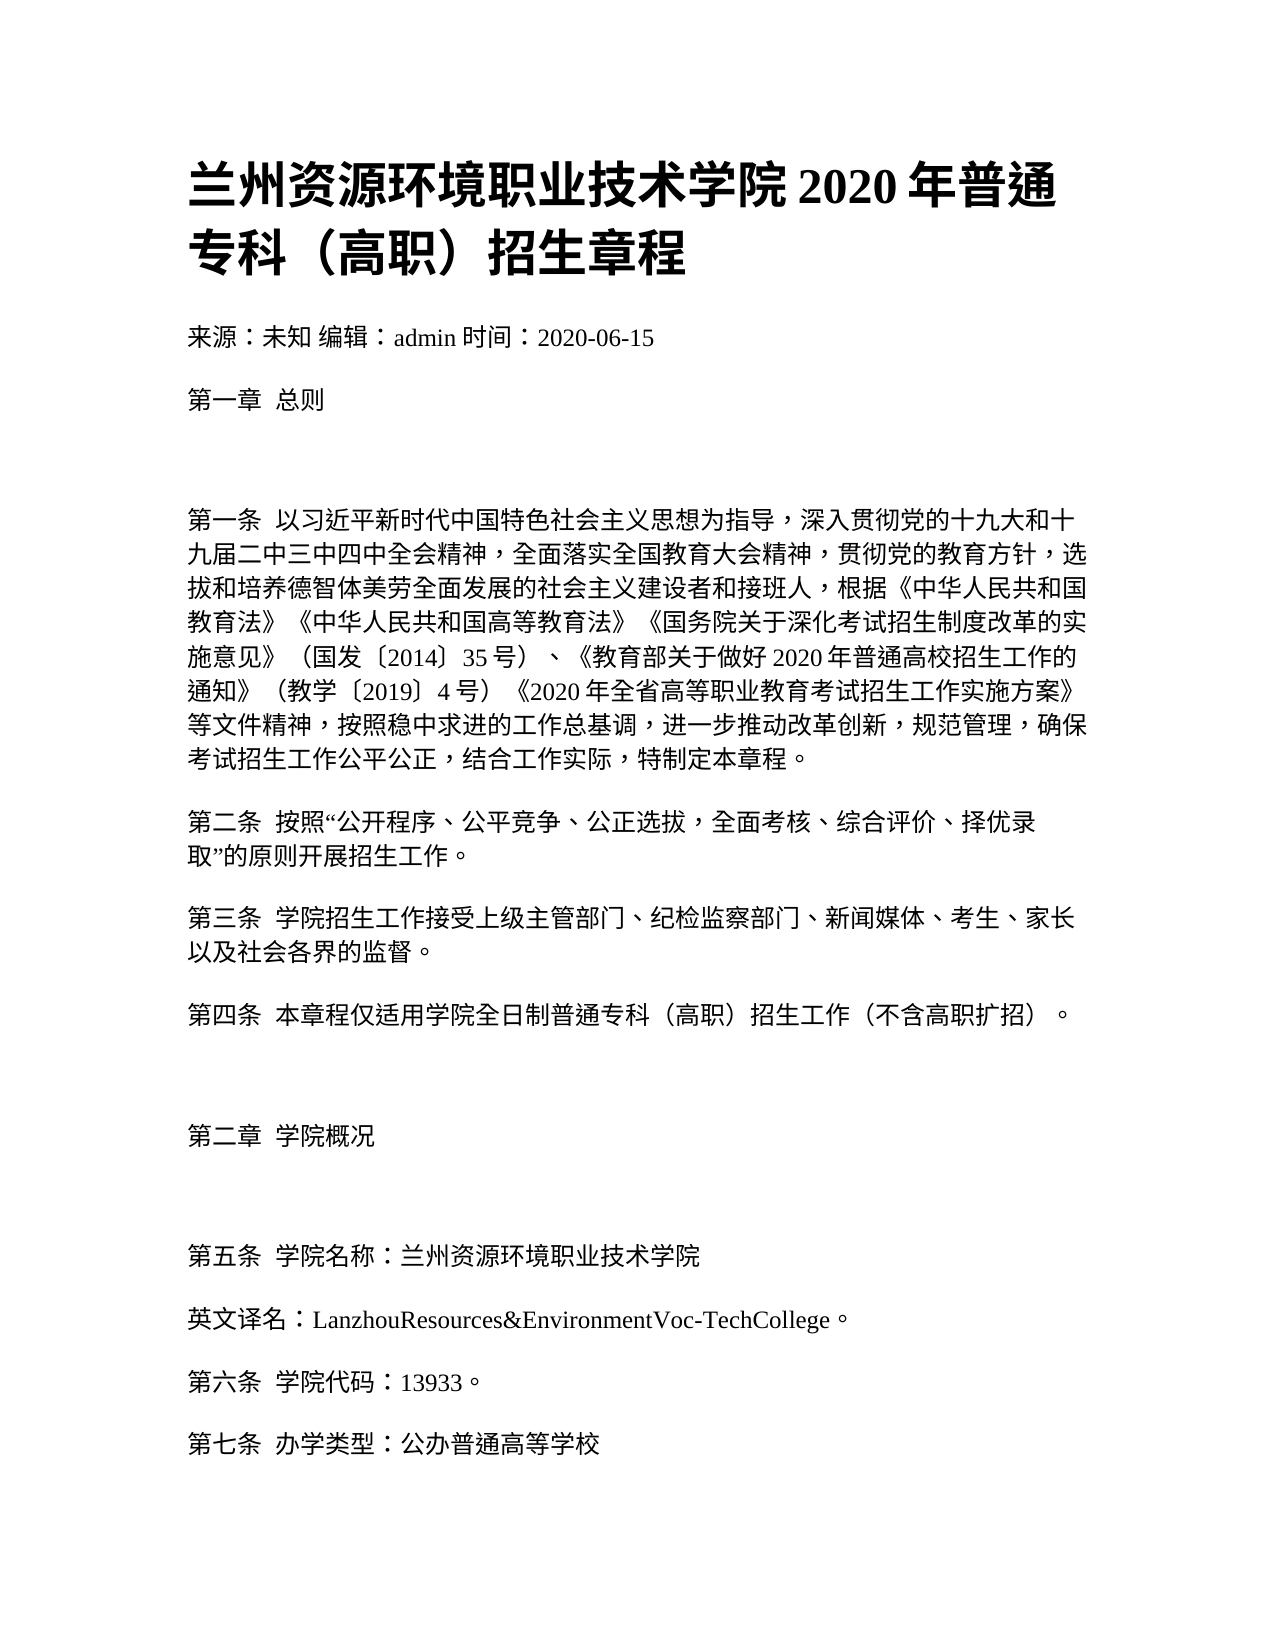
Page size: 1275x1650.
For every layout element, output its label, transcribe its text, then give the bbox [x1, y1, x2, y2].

text 第四条 本章程仅适用学院全日制普通专科（高职）招生工作（不含高职扩招）。 [187, 998, 1087, 1032]
text 第六条 学院代码：13933。 [187, 1364, 1087, 1398]
text 第二条 按照“公开程序、公平竞争、公正选拔，全面考核、综合评价、择优录取”的原则开展招生工作。 [187, 804, 1087, 872]
text 第三条 学院招生工作接受上级主管部门、纪检监察部门、新闻媒体、考生、家长以及社会各界的监督。 [187, 901, 1087, 969]
text 来源：未知 编辑：admin 时间：2020-06-15 [187, 320, 1087, 354]
text 第一条 以习近平新时代中国特色社会主义思想为指导，深入贯彻党的十九大和十九届二中三中四中全会精神，全面落实全国教育大会精神，贯彻党的教育方针，选拔和培养德智体美劳全面发展的社会主义建设者和接班人，根据《中华人民共和国教育法》《中华人民共和国高等教育法》《国务院关于深化考试招生制度改革的实施意见》（国发〔2014〕35号）、《教育部关于做好2020年普通高校招生工作的通知》（教学〔2019〕4号）《2020年全省高等职业教育考试招生工作实施方案》等文件精神，按照稳中求进的工作总基调，进一步推动改革创新，规范管理，确保考试招生工作公平公正，结合工作实际，特制定本章程。 [187, 503, 1087, 775]
text 第五条 学院名称：兰州资源环境职业技术学院 [187, 1238, 1087, 1273]
text 第一章 总则 [187, 383, 1087, 417]
text 第二章 学院概况 [187, 1118, 1087, 1152]
text 第七条 办学类型：公办普通高等学校 [187, 1427, 1087, 1461]
subtitle 兰州资源环境职业技术学院2020年普通专科（高职）招生章程 [187, 150, 1087, 286]
text 英文译名：LanzhouResources&EnvironmentVoc-TechCollege。 [187, 1301, 1087, 1335]
